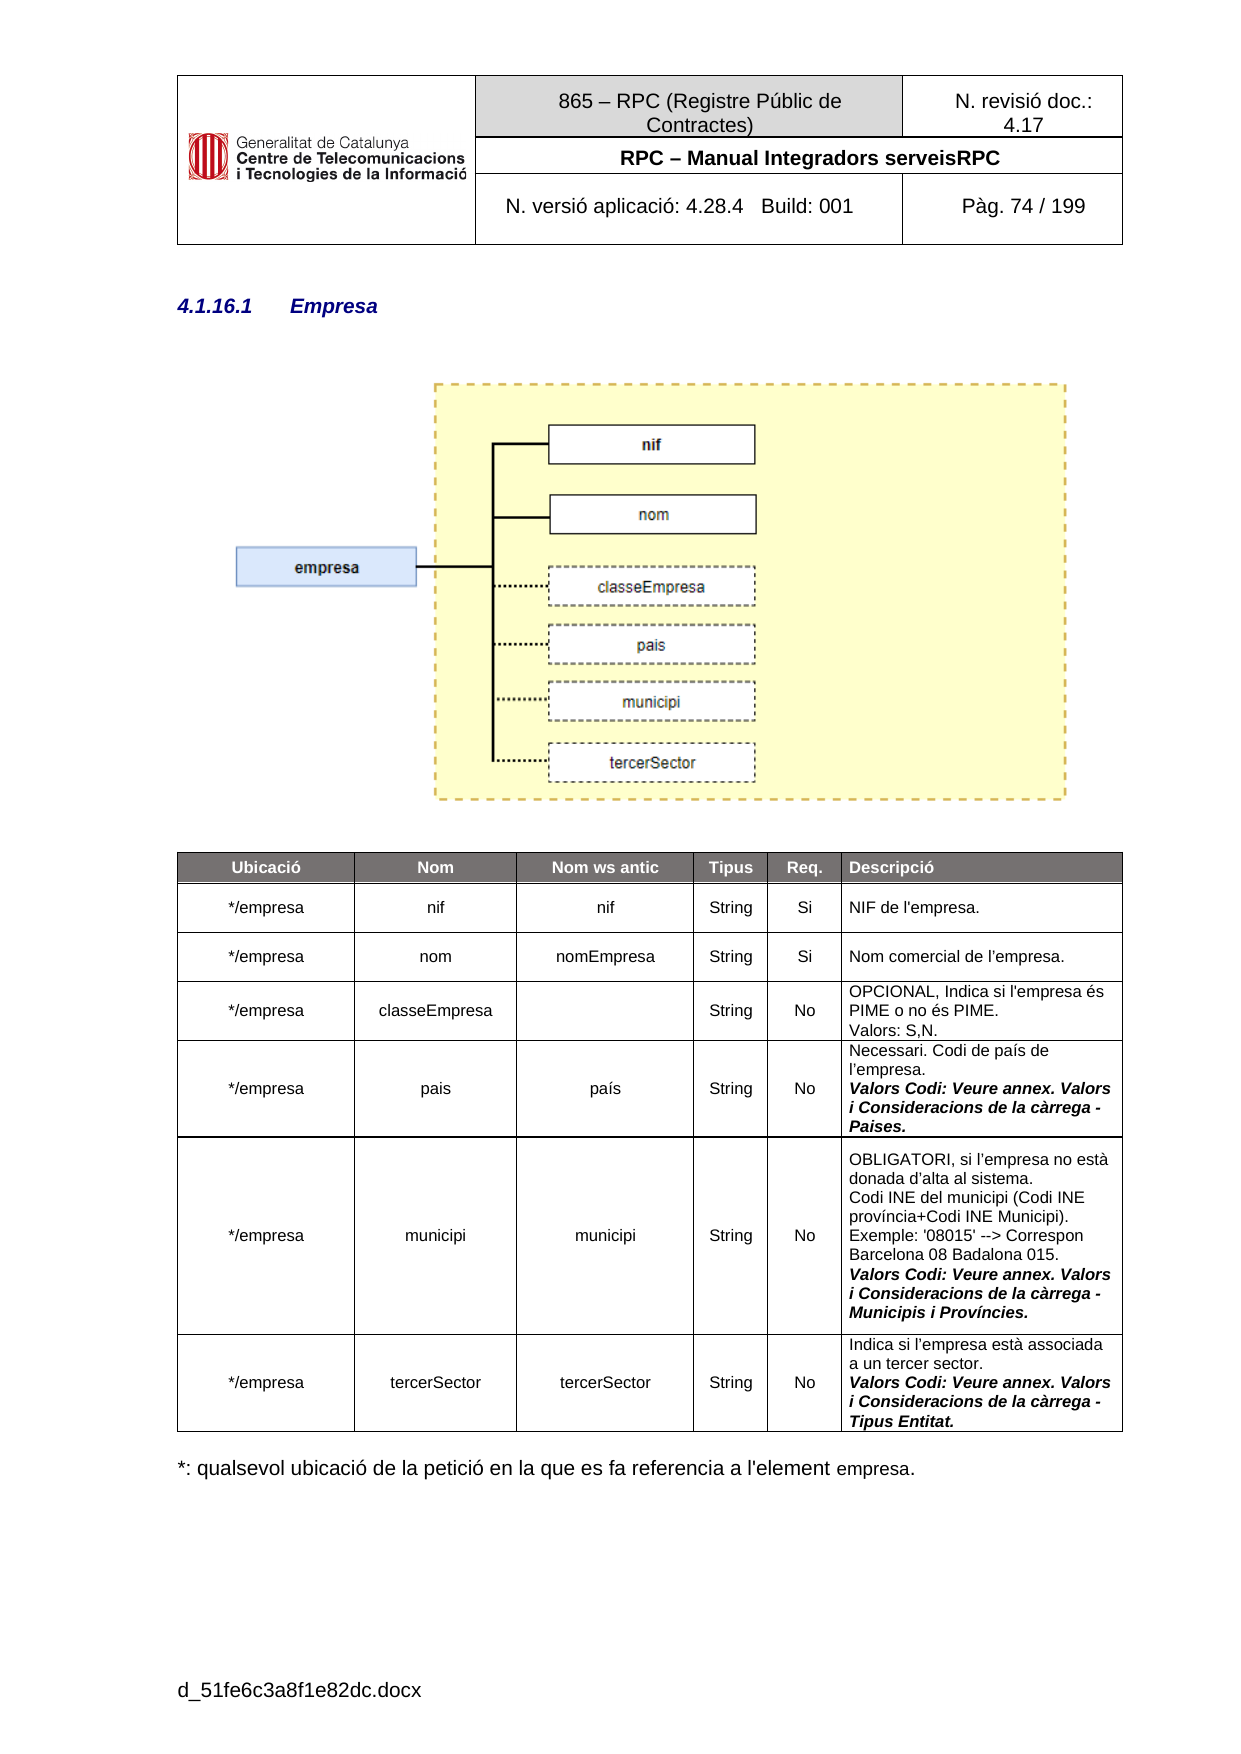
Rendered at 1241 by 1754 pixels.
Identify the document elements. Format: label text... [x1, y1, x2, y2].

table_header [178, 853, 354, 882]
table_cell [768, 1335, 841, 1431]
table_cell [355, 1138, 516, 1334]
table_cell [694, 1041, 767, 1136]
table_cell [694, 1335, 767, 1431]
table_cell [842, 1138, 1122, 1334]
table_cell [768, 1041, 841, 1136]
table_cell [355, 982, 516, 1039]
text *: qualsevol ubicació de la petició en la que es fa referencia a l'element empresa. [177, 1456, 1122, 1479]
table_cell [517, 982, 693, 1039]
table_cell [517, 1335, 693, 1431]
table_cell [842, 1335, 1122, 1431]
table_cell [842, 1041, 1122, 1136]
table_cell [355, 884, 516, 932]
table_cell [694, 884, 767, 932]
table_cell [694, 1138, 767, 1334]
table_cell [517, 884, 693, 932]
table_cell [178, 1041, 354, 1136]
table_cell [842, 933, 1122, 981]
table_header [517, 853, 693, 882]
subtitle Empresa [177, 293, 1122, 317]
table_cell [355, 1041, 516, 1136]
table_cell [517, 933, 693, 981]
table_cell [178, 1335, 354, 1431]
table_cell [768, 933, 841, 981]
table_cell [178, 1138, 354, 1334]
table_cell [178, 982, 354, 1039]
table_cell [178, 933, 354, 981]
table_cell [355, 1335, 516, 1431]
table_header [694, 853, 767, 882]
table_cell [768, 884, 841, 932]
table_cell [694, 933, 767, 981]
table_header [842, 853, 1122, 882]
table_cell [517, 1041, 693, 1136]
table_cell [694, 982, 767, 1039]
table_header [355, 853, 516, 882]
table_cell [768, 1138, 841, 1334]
picture [177, 347, 1123, 828]
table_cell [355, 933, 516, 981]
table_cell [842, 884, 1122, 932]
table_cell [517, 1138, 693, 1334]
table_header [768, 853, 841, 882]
picture [188, 133, 467, 182]
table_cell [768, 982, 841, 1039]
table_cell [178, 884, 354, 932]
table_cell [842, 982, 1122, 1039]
